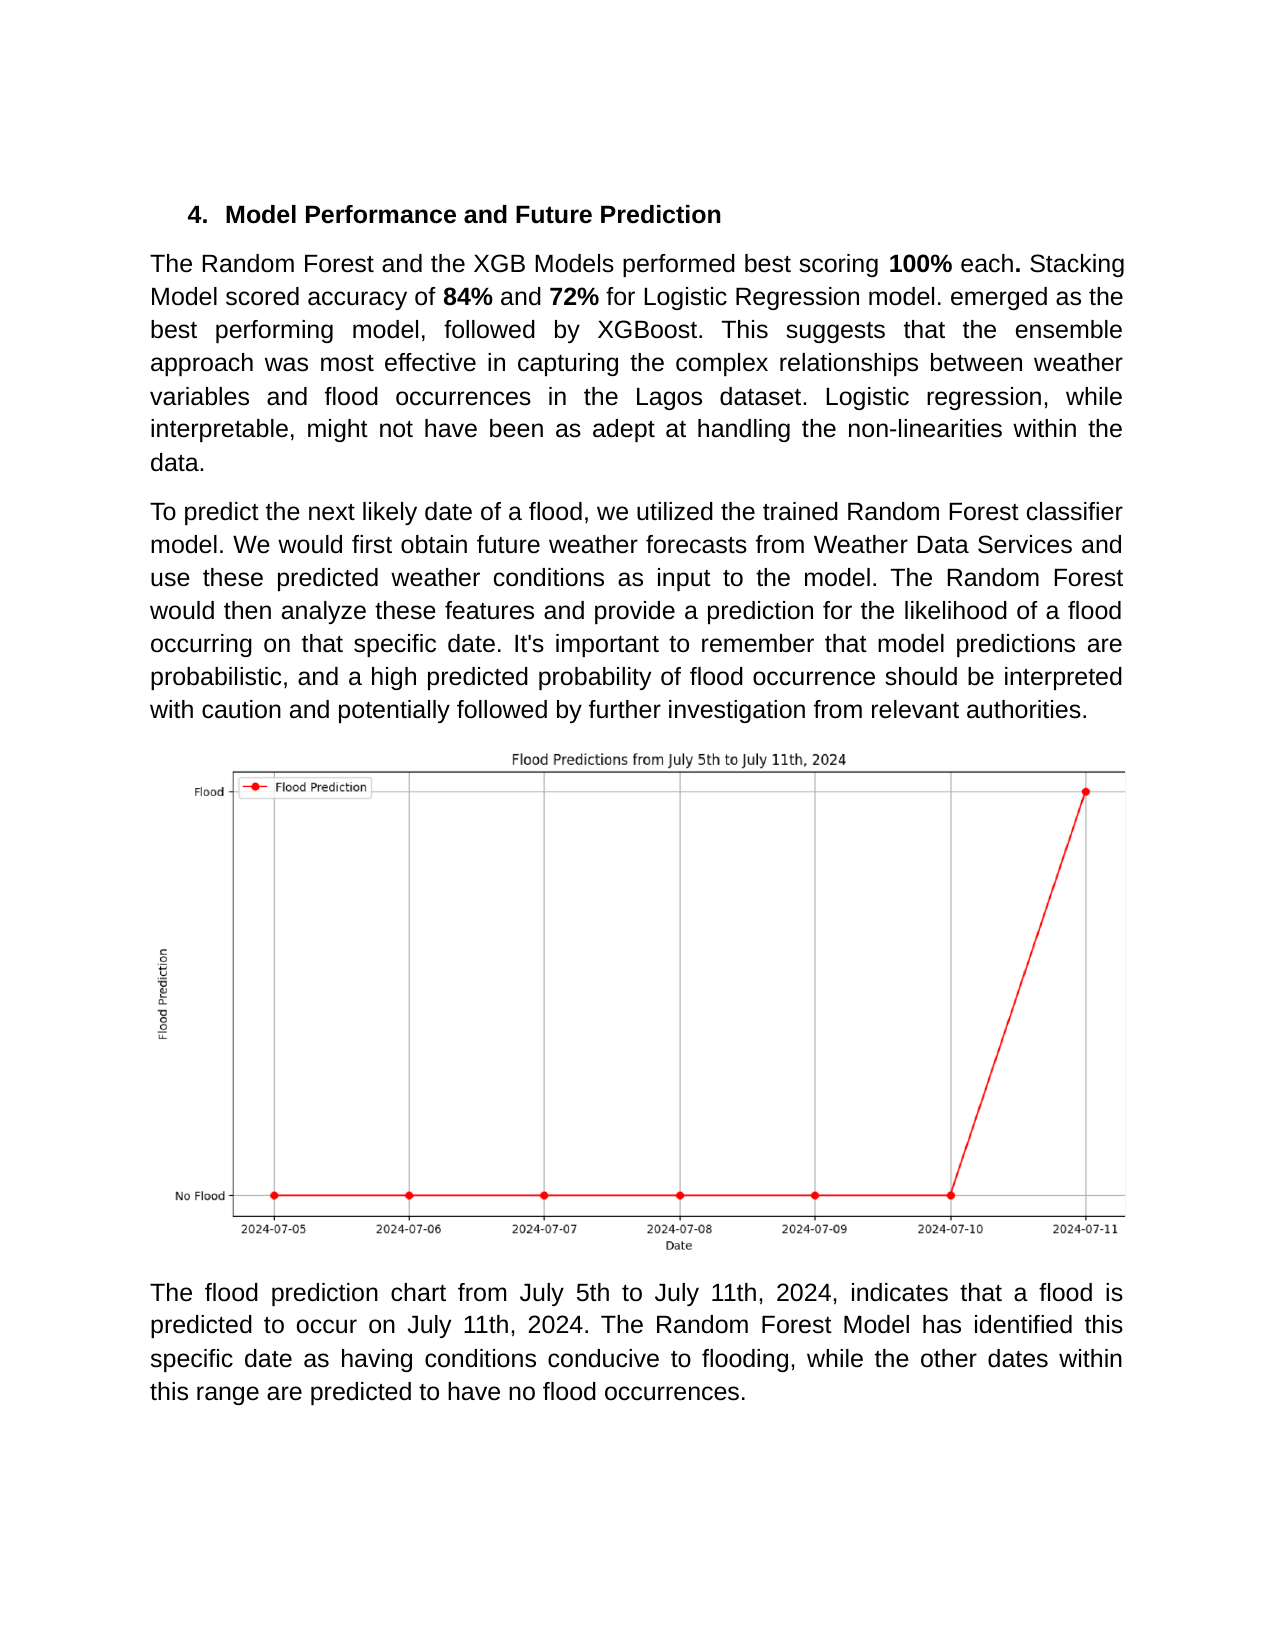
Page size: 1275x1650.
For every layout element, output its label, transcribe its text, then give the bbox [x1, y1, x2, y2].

picture [150, 745, 1125, 1256]
list Model Performance and Future Prediction [187, 200, 1125, 228]
text The flood prediction chart from July 5th to July 11th, 2024, indicates that a flood is predicted to occur on July 11th, 2024. The Random Forest Model has identified this specific date as having conditions conducive to flooding, while the other dates within this range are predicted to have no flood occurrences. [150, 1277, 1125, 1405]
text To predict the next likely date of a flood, we utilized the trained Random Forest classifier model. We would first obtain future weather forecasts from Weather Data Services and use these predicted weather conditions as input to the model. The Random Forest would then analyze these features and provide a prediction for the likelihood of a flood occurring on that specific date. It's important to remember that model predictions are probabilistic, and a high predicted probability of flood occurrence should be interpreted with caution and potentially followed by further investigation from relevant authorities. [150, 497, 1125, 724]
text The Random Forest and the XGB Models performed best scoring 100% each. Stacking Model scored accuracy of 84% and 72% for Logistic Regression model. emerged as the best performing model, followed by XGBoost. This suggests that the ensemble approach was most effective in capturing the complex relationships between weather variables and flood occurrences in the Lagos dataset. Logistic regression, while interpretable, might not have been as adept at handling the non-linearities within the data. [150, 249, 1125, 476]
